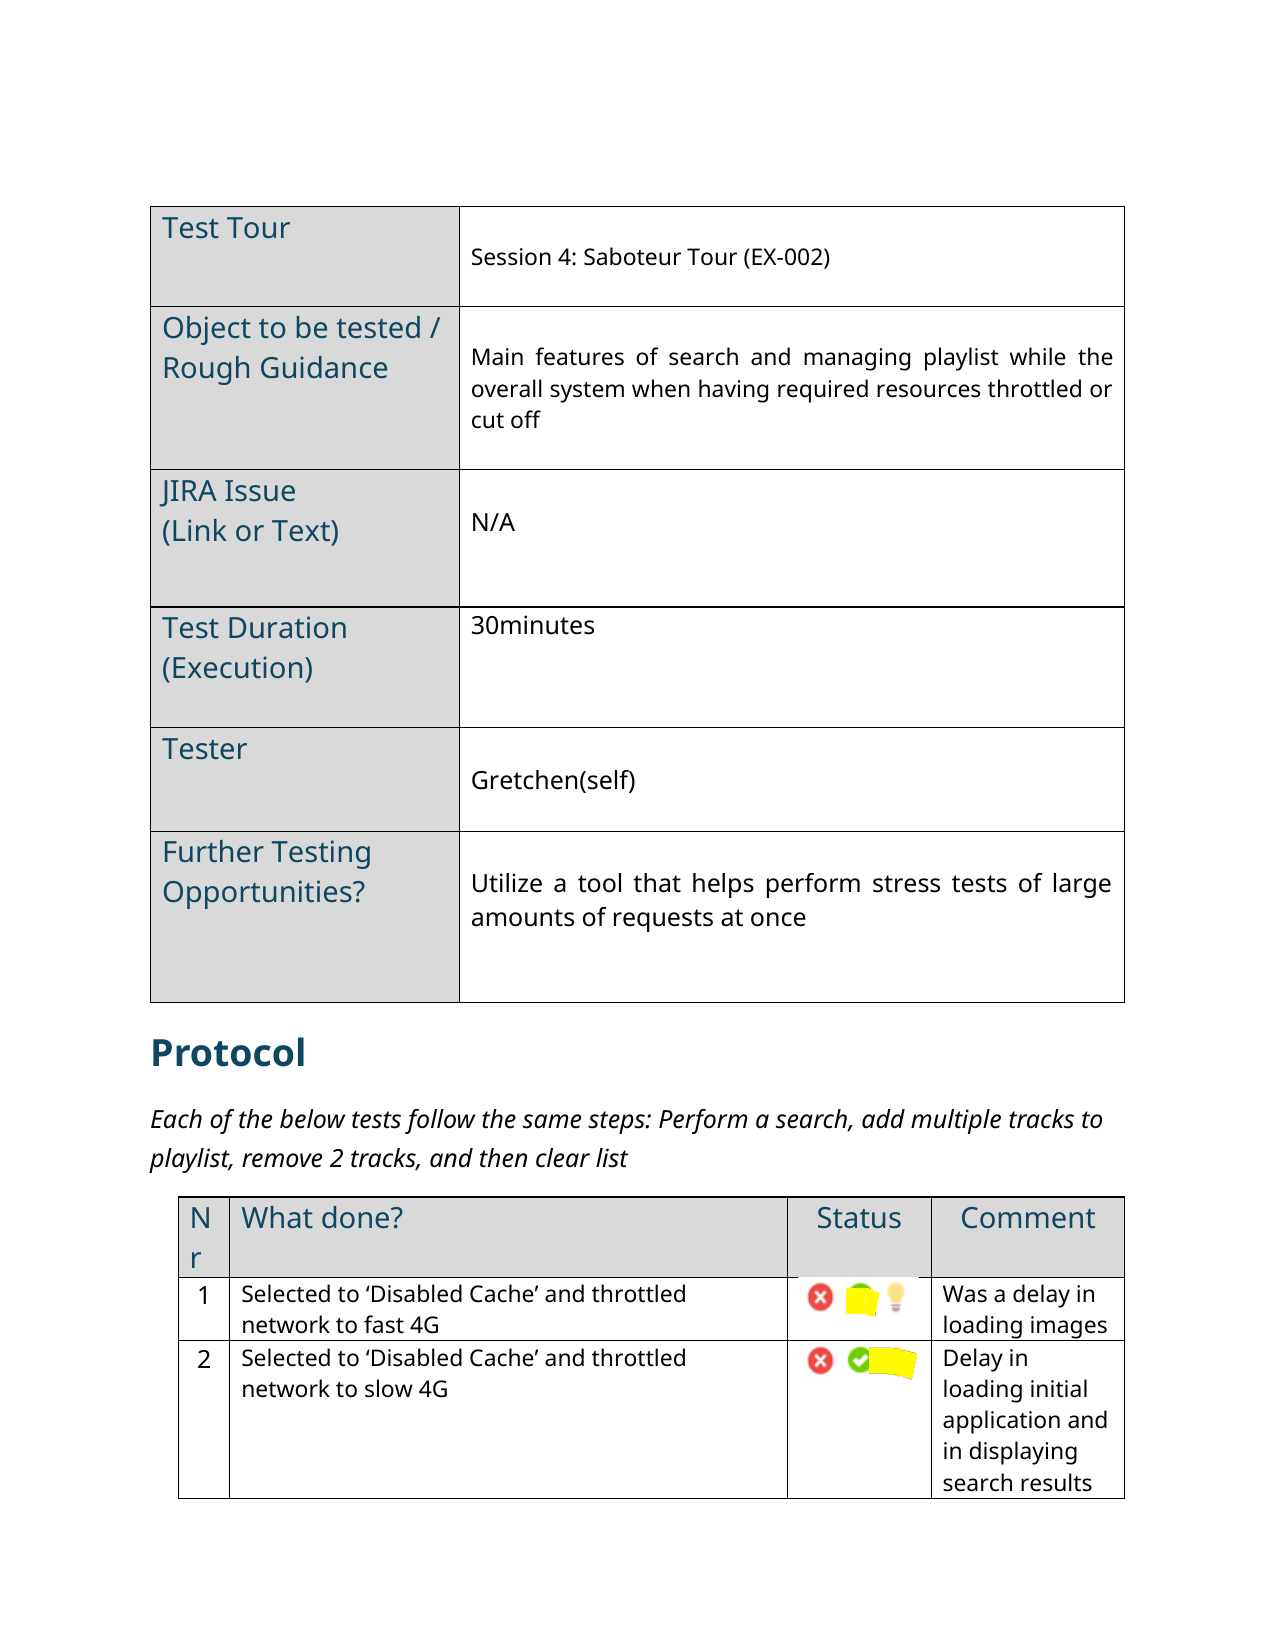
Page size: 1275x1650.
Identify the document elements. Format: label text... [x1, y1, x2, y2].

table_header Nr [179, 1198, 229, 1277]
table_header Comment [932, 1198, 1124, 1277]
table_cell 30minutes [460, 608, 1124, 727]
table_header What done? [230, 1198, 787, 1277]
text Each of the below tests follow the same steps: Perform a search, add multiple tracks to playlist, remove 2 tracks, and then clear list [150, 1101, 1125, 1175]
table_cell [788, 1341, 931, 1498]
table_cell Selected to ‘Disabled Cache’ and throttled network to slow 4G [230, 1341, 787, 1498]
table_cell 1 [179, 1278, 229, 1340]
table_cell Main features of search and managing playlist while the overall system when having required resources throttled or cut off [460, 307, 1124, 469]
table_cell N/A [460, 470, 1124, 606]
table_cell Delay in loading initial application and in displaying search results [932, 1341, 1124, 1498]
table_cell Further Testing Opportunities? [151, 832, 459, 1002]
table_header Session 4: Saboteur Tour (EX-002) [460, 207, 1124, 306]
table_cell Tester [151, 728, 459, 831]
picture [798, 1277, 919, 1321]
table_header Test Tour [151, 207, 459, 306]
text Protocol [150, 1026, 1125, 1077]
table_header Status [788, 1198, 931, 1277]
table_cell [788, 1278, 931, 1340]
table_cell 2 [179, 1341, 229, 1498]
table_cell JIRA Issue (Link or Text) [151, 470, 459, 606]
table_cell Object to be tested / Rough Guidance [151, 307, 459, 469]
table_cell Was a delay in loading images [932, 1278, 1124, 1340]
table_cell Utilize a tool that helps perform stress tests of large amounts of requests at once [460, 832, 1124, 1002]
picture [798, 1341, 920, 1384]
table_cell Gretchen(self) [460, 728, 1124, 831]
table_cell Selected to ‘Disabled Cache’ and throttled network to fast 4G [230, 1278, 787, 1340]
table_cell Test Duration (Execution) [151, 608, 459, 727]
